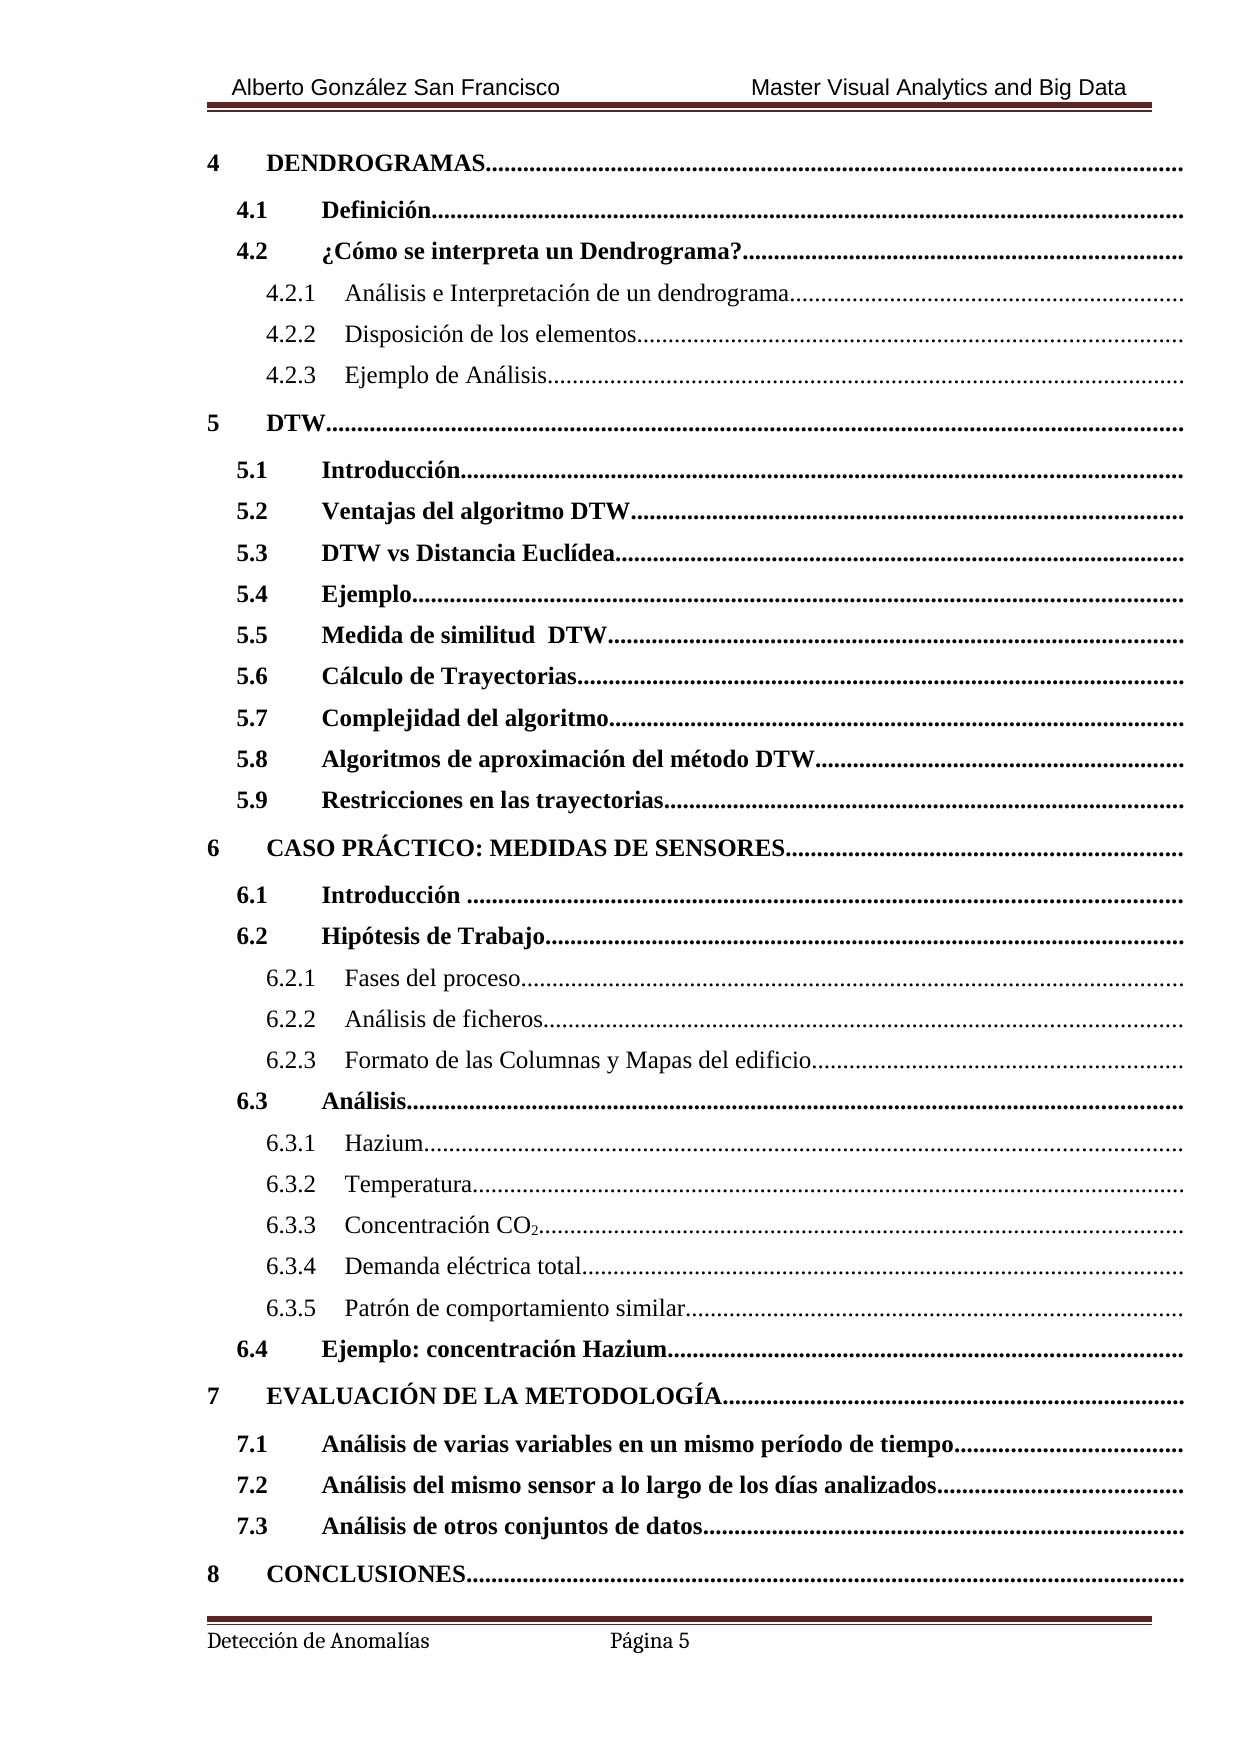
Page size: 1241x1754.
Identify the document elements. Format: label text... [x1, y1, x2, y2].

text 4 Dendrogramas 32 [207, 148, 1146, 176]
text 7.1 Análisis de varias variables en un mismo período de tiempo 58 [236, 1429, 1146, 1458]
text 6.3.1 Hazium 49 [266, 1128, 1146, 1156]
text 6.3.3 Concentración CO2 51 [266, 1210, 1146, 1239]
text 7.3 Análisis de otros conjuntos de datos 62 [236, 1511, 1146, 1540]
text 6.4 Ejemplo: concentración Hazium 53 [236, 1334, 1146, 1363]
text 4.2.2 Disposición de los elementos 33 [266, 319, 1146, 348]
text 6.3.2 Temperatura 50 [266, 1169, 1146, 1198]
text 5.2 Ventajas del algoritmo DTW 35 [236, 496, 1146, 525]
text 5.8 Algoritmos de aproximación del método DTW 42 [236, 744, 1146, 773]
text 4.2.3 Ejemplo de Análisis 34 [266, 360, 1146, 389]
text 7.2 Análisis del mismo sensor a lo largo de los días analizados 61 [236, 1470, 1146, 1499]
text 7 Evaluación de la Metodología 58 [207, 1381, 1146, 1410]
text 5.5 Medida de similitud DTW 39 [236, 620, 1146, 649]
text 5.6 Cálculo de Trayectorias 40 [236, 661, 1146, 690]
text 6.2.2 Análisis de ficheros 46 [266, 1004, 1146, 1033]
text 6.3.5 Patrón de comportamiento similar 52 [266, 1293, 1146, 1321]
text 5.4 Ejemplo 38 [236, 579, 1146, 608]
text 6.2 Hipótesis de Trabajo 45 [236, 921, 1146, 950]
text 5.1 Introducción 35 [236, 455, 1146, 484]
text 6.2.3 Formato de las Columnas y Mapas del edificio 47 [266, 1045, 1146, 1074]
text 6.3.4 Demanda eléctrica total 51 [266, 1251, 1146, 1280]
text 6.3 Análisis 48 [236, 1086, 1146, 1115]
text 4.2.1 Análisis e Interpretación de un dendrograma 33 [266, 278, 1146, 306]
text 8 Conclusiones 63 [207, 1559, 1146, 1588]
text 6.2.1 Fases del proceso 45 [266, 963, 1146, 991]
text 5.3 DTW vs Distancia Euclídea 36 [236, 538, 1146, 566]
text 5.7 Complejidad del algoritmo 42 [236, 703, 1146, 731]
text 5.9 Restricciones en las trayectorias 43 [236, 785, 1146, 814]
text 5 DTW 35 [207, 408, 1146, 436]
text 6 Caso práctico: medidas de sensores 44 [207, 833, 1146, 861]
text 6.1 Introducción 44 [236, 880, 1146, 909]
text 4.1 Definición 32 [236, 195, 1146, 224]
text 4.2 ¿Cómo se interpreta un Dendrograma? 32 [236, 236, 1146, 265]
